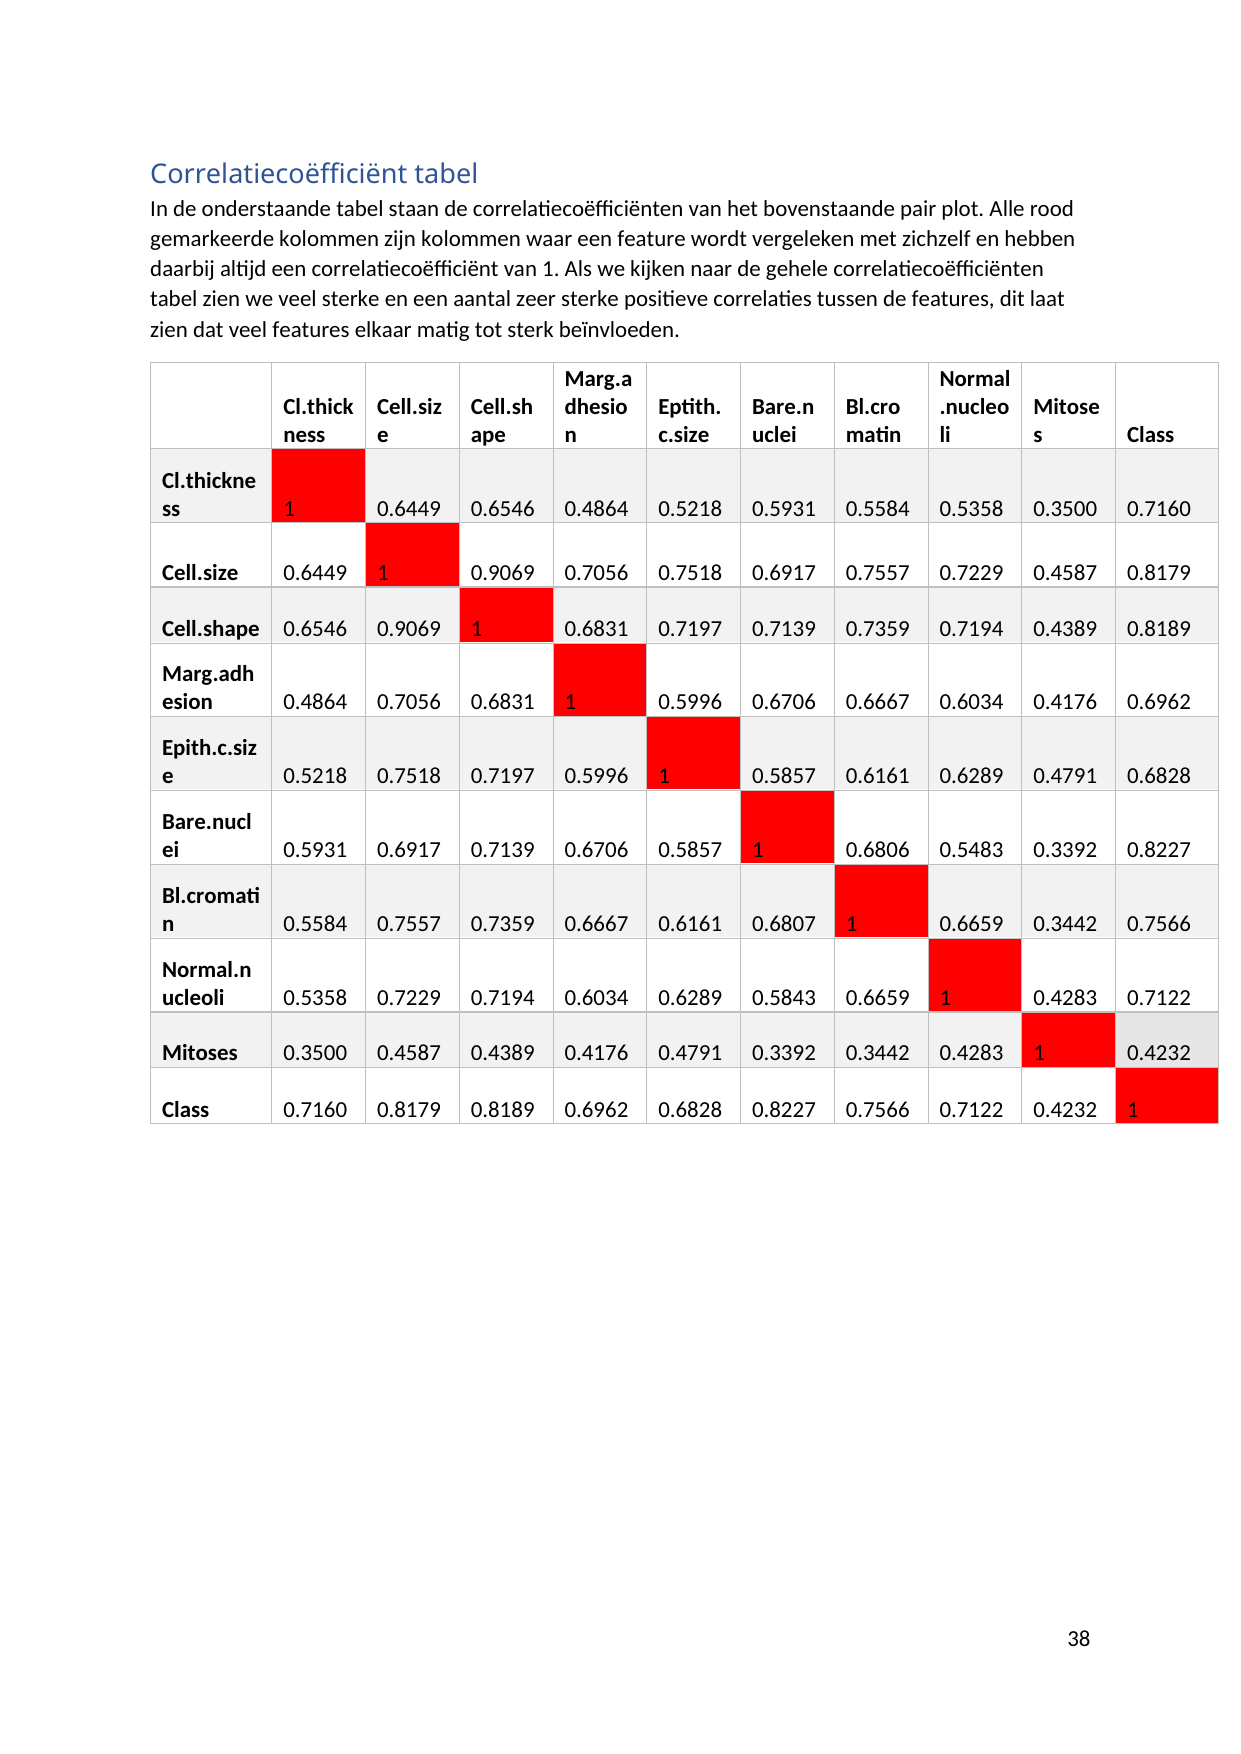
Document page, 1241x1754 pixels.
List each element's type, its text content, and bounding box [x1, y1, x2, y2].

table_cell 0.6828 [647, 1068, 740, 1123]
table_cell 0.6546 [460, 449, 553, 522]
subtitle Correlatiecoëfficiënt tabel [150, 154, 1090, 191]
table_cell 0.7139 [460, 791, 553, 863]
table_cell 0.7197 [460, 717, 553, 789]
table_cell Bare.nuclei [151, 791, 271, 863]
table_cell 0.7139 [741, 588, 834, 642]
table_cell Normal.nucleoli [151, 939, 271, 1011]
table_cell 0.4176 [1022, 644, 1115, 716]
table_cell 0.5218 [272, 717, 365, 789]
table_cell 0.5857 [647, 791, 740, 863]
table_cell 0.7566 [1116, 865, 1218, 937]
table_cell 0.6667 [554, 865, 646, 937]
table_cell 0.6807 [741, 865, 834, 937]
table_cell 0.3442 [835, 1013, 928, 1067]
table_cell 0.9069 [460, 523, 553, 586]
table_header Mitoses [1022, 363, 1115, 448]
table_header Cl.thickness [272, 363, 365, 448]
table_cell 0.4232 [1022, 1068, 1115, 1123]
table_cell 0.3392 [1022, 791, 1115, 863]
table_cell 0.7518 [647, 523, 740, 586]
table_cell 0.7160 [272, 1068, 365, 1123]
table_cell Mitoses [151, 1013, 271, 1067]
table_cell Cell.shape [151, 588, 271, 642]
table_cell 0.6034 [554, 939, 646, 1011]
table_cell 0.7194 [929, 588, 1021, 642]
table_cell 0.4791 [647, 1013, 740, 1067]
table_cell 0.4864 [554, 449, 646, 522]
table_cell 0.7557 [366, 865, 459, 937]
table_cell 0.6546 [272, 588, 365, 642]
table_cell 0.7160 [1116, 449, 1218, 522]
table_cell 0.7566 [835, 1068, 928, 1123]
table_cell 0.6659 [835, 939, 928, 1011]
table_cell 0.5483 [929, 791, 1021, 863]
table_cell 0.8227 [1116, 791, 1218, 863]
table_cell 0.7229 [929, 523, 1021, 586]
table_cell 0.3500 [1022, 449, 1115, 522]
table_cell 0.7194 [460, 939, 553, 1011]
table_cell 0.8227 [741, 1068, 834, 1123]
table_cell 0.4232 [1116, 1013, 1218, 1067]
table_header Bl.cromatin [835, 363, 928, 448]
table_cell 1 [460, 588, 553, 642]
table_cell 0.4389 [460, 1013, 553, 1067]
table_cell Cell.size [151, 523, 271, 586]
table_cell 0.6706 [554, 791, 646, 863]
table_cell 0.6962 [554, 1068, 646, 1123]
table_cell 1 [647, 717, 740, 789]
table_cell 1 [1022, 1013, 1115, 1067]
table_cell 0.6034 [929, 644, 1021, 716]
table_cell 0.6917 [741, 523, 834, 586]
table_cell 0.4587 [366, 1013, 459, 1067]
table_cell 0.7056 [366, 644, 459, 716]
table_cell 0.3392 [741, 1013, 834, 1067]
table_cell 0.5843 [741, 939, 834, 1011]
table_cell Bl.cromatin [151, 865, 271, 937]
table_cell 0.8189 [1116, 588, 1218, 642]
table_cell 0.5358 [272, 939, 365, 1011]
table_cell 0.6831 [460, 644, 553, 716]
table_cell 0.5584 [835, 449, 928, 522]
table_cell 0.7557 [835, 523, 928, 586]
table_cell 0.4176 [554, 1013, 646, 1067]
table_cell 1 [366, 523, 459, 586]
table_cell 0.6449 [272, 523, 365, 586]
table_cell 0.7122 [929, 1068, 1021, 1123]
table_cell 0.4283 [929, 1013, 1021, 1067]
table_cell 1 [835, 865, 928, 937]
table_cell 0.4283 [1022, 939, 1115, 1011]
table_cell 0.4864 [272, 644, 365, 716]
table_cell 0.7359 [460, 865, 553, 937]
table_cell 0.7122 [1116, 939, 1218, 1011]
table_cell 0.7229 [366, 939, 459, 1011]
table_cell Marg.adhesion [151, 644, 271, 716]
table_cell 0.6289 [647, 939, 740, 1011]
table_cell 0.4587 [1022, 523, 1115, 586]
table_cell 0.6161 [647, 865, 740, 937]
table_header Eptith.c.size [647, 363, 740, 448]
table_header [151, 363, 271, 448]
table_cell 0.5996 [647, 644, 740, 716]
table_cell 0.6449 [366, 449, 459, 522]
table_header Class [1116, 363, 1218, 448]
table_cell 1 [554, 644, 646, 716]
table_cell 0.5218 [647, 449, 740, 522]
table_cell 0.6161 [835, 717, 928, 789]
table_cell 0.6828 [1116, 717, 1218, 789]
table_header Bare.nuclei [741, 363, 834, 448]
table_header Cell.size [366, 363, 459, 448]
table_cell 0.3442 [1022, 865, 1115, 937]
table_cell 0.7056 [554, 523, 646, 586]
table_cell 1 [272, 449, 365, 522]
table_cell 0.6706 [741, 644, 834, 716]
table_cell Class [151, 1068, 271, 1123]
text In de onderstaande tabel staan de correlatiecoëfficiënten van het bovenstaande pair plot. Alle rood gemarkeerde kolommen zijn kolommen waar een feature wordt vergeleken met zichzelf en hebben daarbij altijd een correlatiecoëfficiënt van 1. Als we kijken naar de gehele correlatiecoëfficiënten tabel zien we veel sterke en een aantal zeer sterke positieve correlaties tussen de features, dit laat zien dat veel features elkaar matig tot sterk beïnvloeden. [150, 194, 1090, 343]
table_cell 0.6962 [1116, 644, 1218, 716]
table_cell 0.6831 [554, 588, 646, 642]
table_cell 1 [1116, 1068, 1218, 1123]
table_cell 0.5931 [272, 791, 365, 863]
table_header Normal.nucleoli [929, 363, 1021, 448]
table_cell 0.6917 [366, 791, 459, 863]
table_cell Epith.c.size [151, 717, 271, 789]
table_cell 0.6289 [929, 717, 1021, 789]
table_header Marg.adhesion [554, 363, 646, 448]
table_cell 0.6667 [835, 644, 928, 716]
table_header Cell.shape [460, 363, 553, 448]
table_cell 0.5584 [272, 865, 365, 937]
table_cell 0.6806 [835, 791, 928, 863]
table_cell 0.5996 [554, 717, 646, 789]
table_cell 0.7197 [647, 588, 740, 642]
table_cell 0.5931 [741, 449, 834, 522]
table_cell 1 [741, 791, 834, 863]
table_cell 0.3500 [272, 1013, 365, 1067]
table_cell 0.5358 [929, 449, 1021, 522]
table_cell 0.7359 [835, 588, 928, 642]
table_cell Cl.thickness [151, 449, 271, 522]
table_cell 1 [929, 939, 1021, 1011]
table_cell 0.4791 [1022, 717, 1115, 789]
table_cell 0.8189 [460, 1068, 553, 1123]
table_cell 0.4389 [1022, 588, 1115, 642]
table_cell 0.8179 [366, 1068, 459, 1123]
table_cell 0.9069 [366, 588, 459, 642]
table_cell 0.6659 [929, 865, 1021, 937]
table_cell 0.8179 [1116, 523, 1218, 586]
table_cell 0.7518 [366, 717, 459, 789]
table_cell 0.5857 [741, 717, 834, 789]
